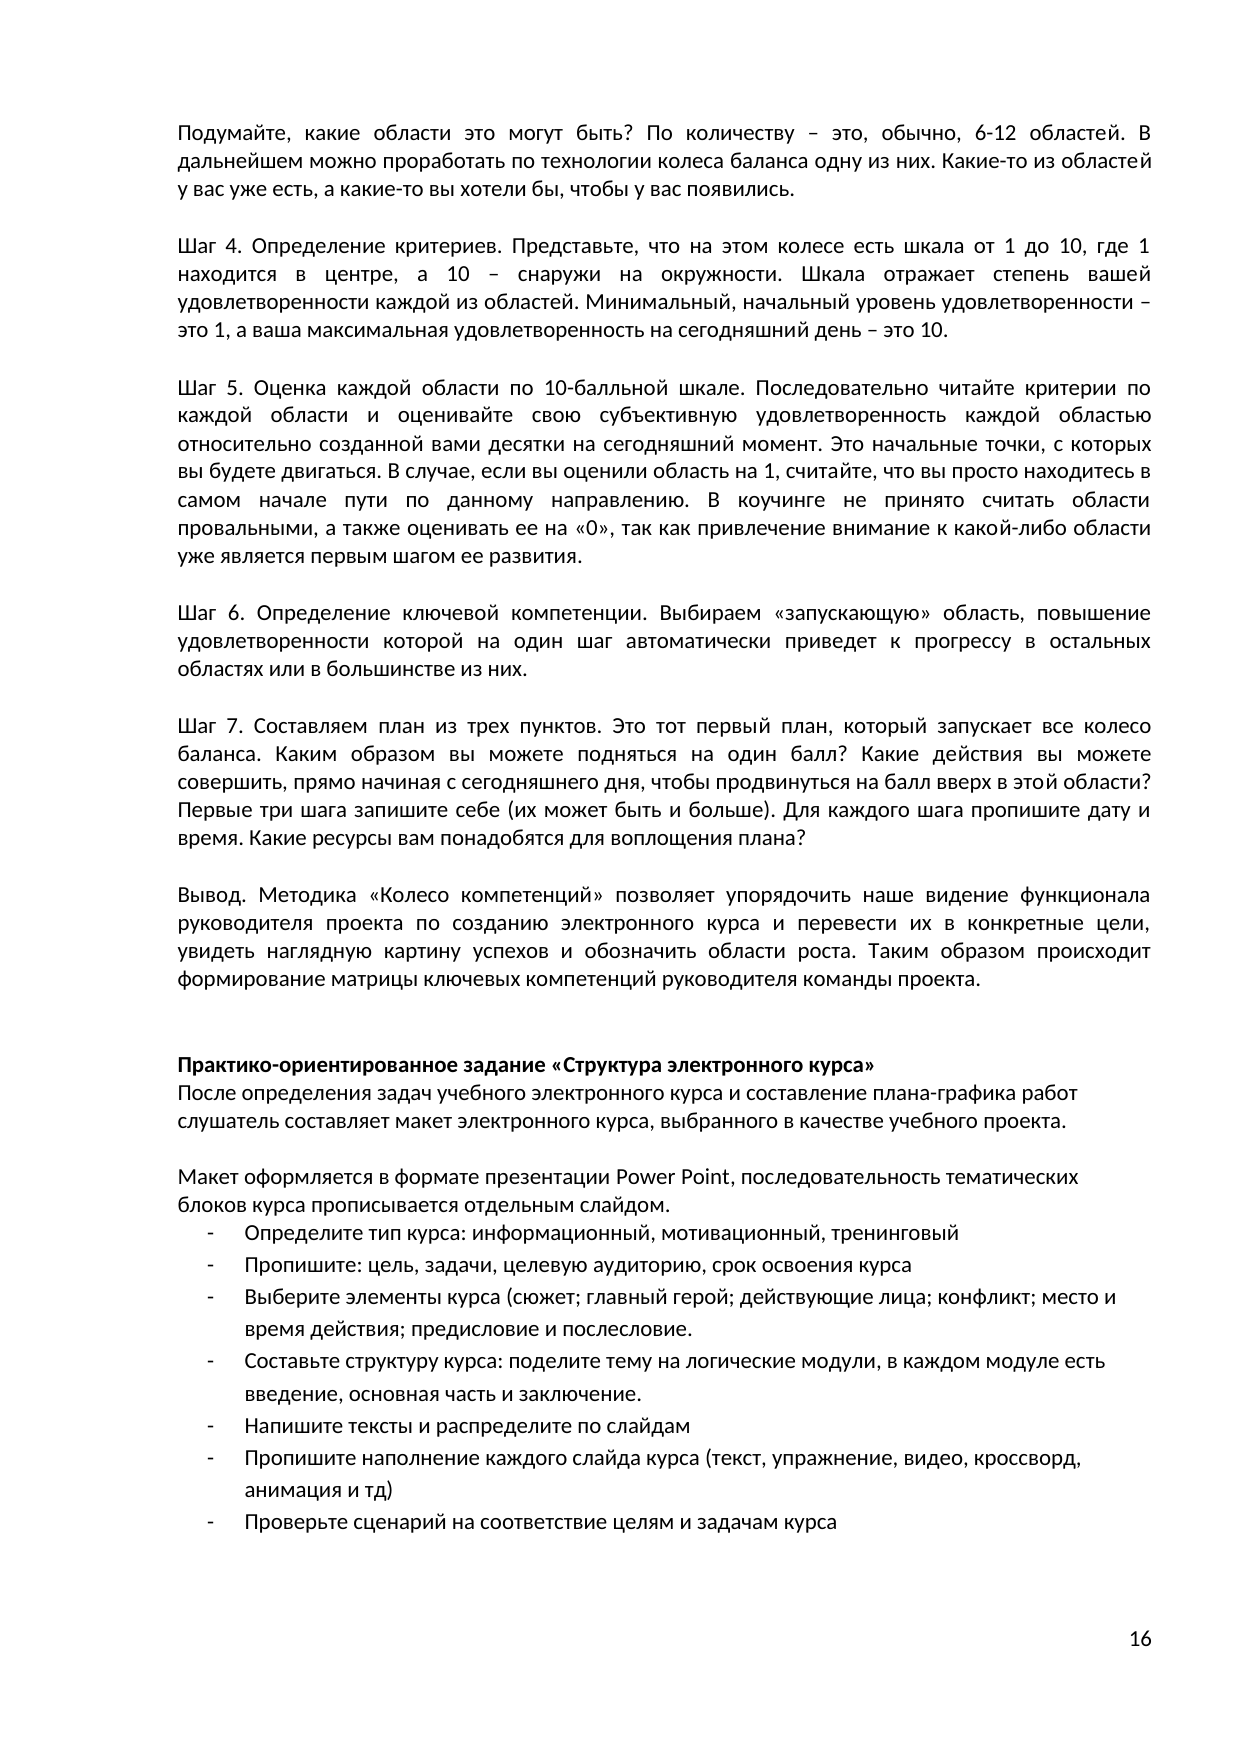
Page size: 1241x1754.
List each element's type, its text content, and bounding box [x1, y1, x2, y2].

list Пропишите наполнение каждого слайда курса (текст, упражнение, видео, кроссворд, анимация и тд) [207, 1443, 1152, 1503]
list Составьте структуру курса: поделите тему на логические модули, в каждом модуле есть введение, основная часть и заключение. [207, 1347, 1152, 1407]
text Практико-ориентированное задание «Структура электронного курса» [177, 1050, 1152, 1078]
text Макет оформляется в формате презентации Power Point, последовательность тематических блоков курса прописывается отдельным слайдом. [177, 1162, 1152, 1218]
text Шаг 7. Составляем план из трех пунктов. Это тот первый план, который запускает все колесо баланса. Каким образом вы можете подняться на один балл? Какие действия вы можете совершить, прямо начиная с сегодняшнего дня, чтобы продвинуться на балл вверх в этой области? Первые три шага запишите себе (их может быть и больше). Для каждого шага пропишите дату и время. Какие ресурсы вам понадобятся для воплощения плана? [177, 711, 1152, 851]
text Вывод. Методика «Колесо компетенций» позволяет упорядочить наше видение функционала руководителя проекта по созданию электронного курса и перевести их в конкретные цели, увидеть наглядную картину успехов и обозначить области роста. Таким образом происходит формирование матрицы ключевых компетенций руководителя команды проекта. [177, 880, 1152, 992]
text После определения задач учебного электронного курса и составление плана-графика работ слушатель составляет макет электронного курса, выбранного в качестве учебного проекта. [177, 1078, 1152, 1134]
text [177, 118, 1152, 202]
text Шаг 6. Определение ключевой компетенции. Выбираем «запускающую» область, повышение удовлетворенности которой на один шаг автоматически приведет к прогрессу в остальных областях или в большинстве из них. [177, 598, 1152, 682]
list Выберите элементы курса (сюжет; главный герой; действующие лица; конфликт; место и время действия; предисловие и послесловие. [207, 1282, 1152, 1342]
text Шаг 4. Определение критериев. Представьте, что на этом колесе есть шкала от 1 до 10, где 1 находится в центре, а 10 – снаружи на окружности. Шкала отражает степень вашей удовлетворенности каждой из областей. Минимальный, начальный уровень удовлетворенности – это 1, а ваша максимальная удовлетворенность на сегодняшний день – это 10. [177, 231, 1152, 343]
list Пропишите: цель, задачи, целевую аудиторию, срок освоения курса [207, 1250, 1152, 1278]
text Шаг 5. Оценка каждой области по 10-балльной шкале. Последовательно читайте критерии по каждой области и оценивайте свою субъективную удовлетворенность каждой областью относительно созданной вами десятки на сегодняшний момент. Это начальные точки, с которых вы будете двигаться. В случае, если вы оценили область на 1, считайте, что вы просто находитесь в самом начале пути по данному направлению. В коучинге не принято считать области провальными, а также оценивать ее на «0», так как привлечение внимание к какой-либо области уже является первым шагом ее развития. [177, 373, 1152, 569]
list Проверьте сценарий на соответствие целям и задачам курса [207, 1507, 1152, 1536]
list Определите тип курса: информационный, мотивационный, тренинговый [207, 1218, 1152, 1246]
list Напишите тексты и распределите по слайдам [207, 1411, 1152, 1439]
